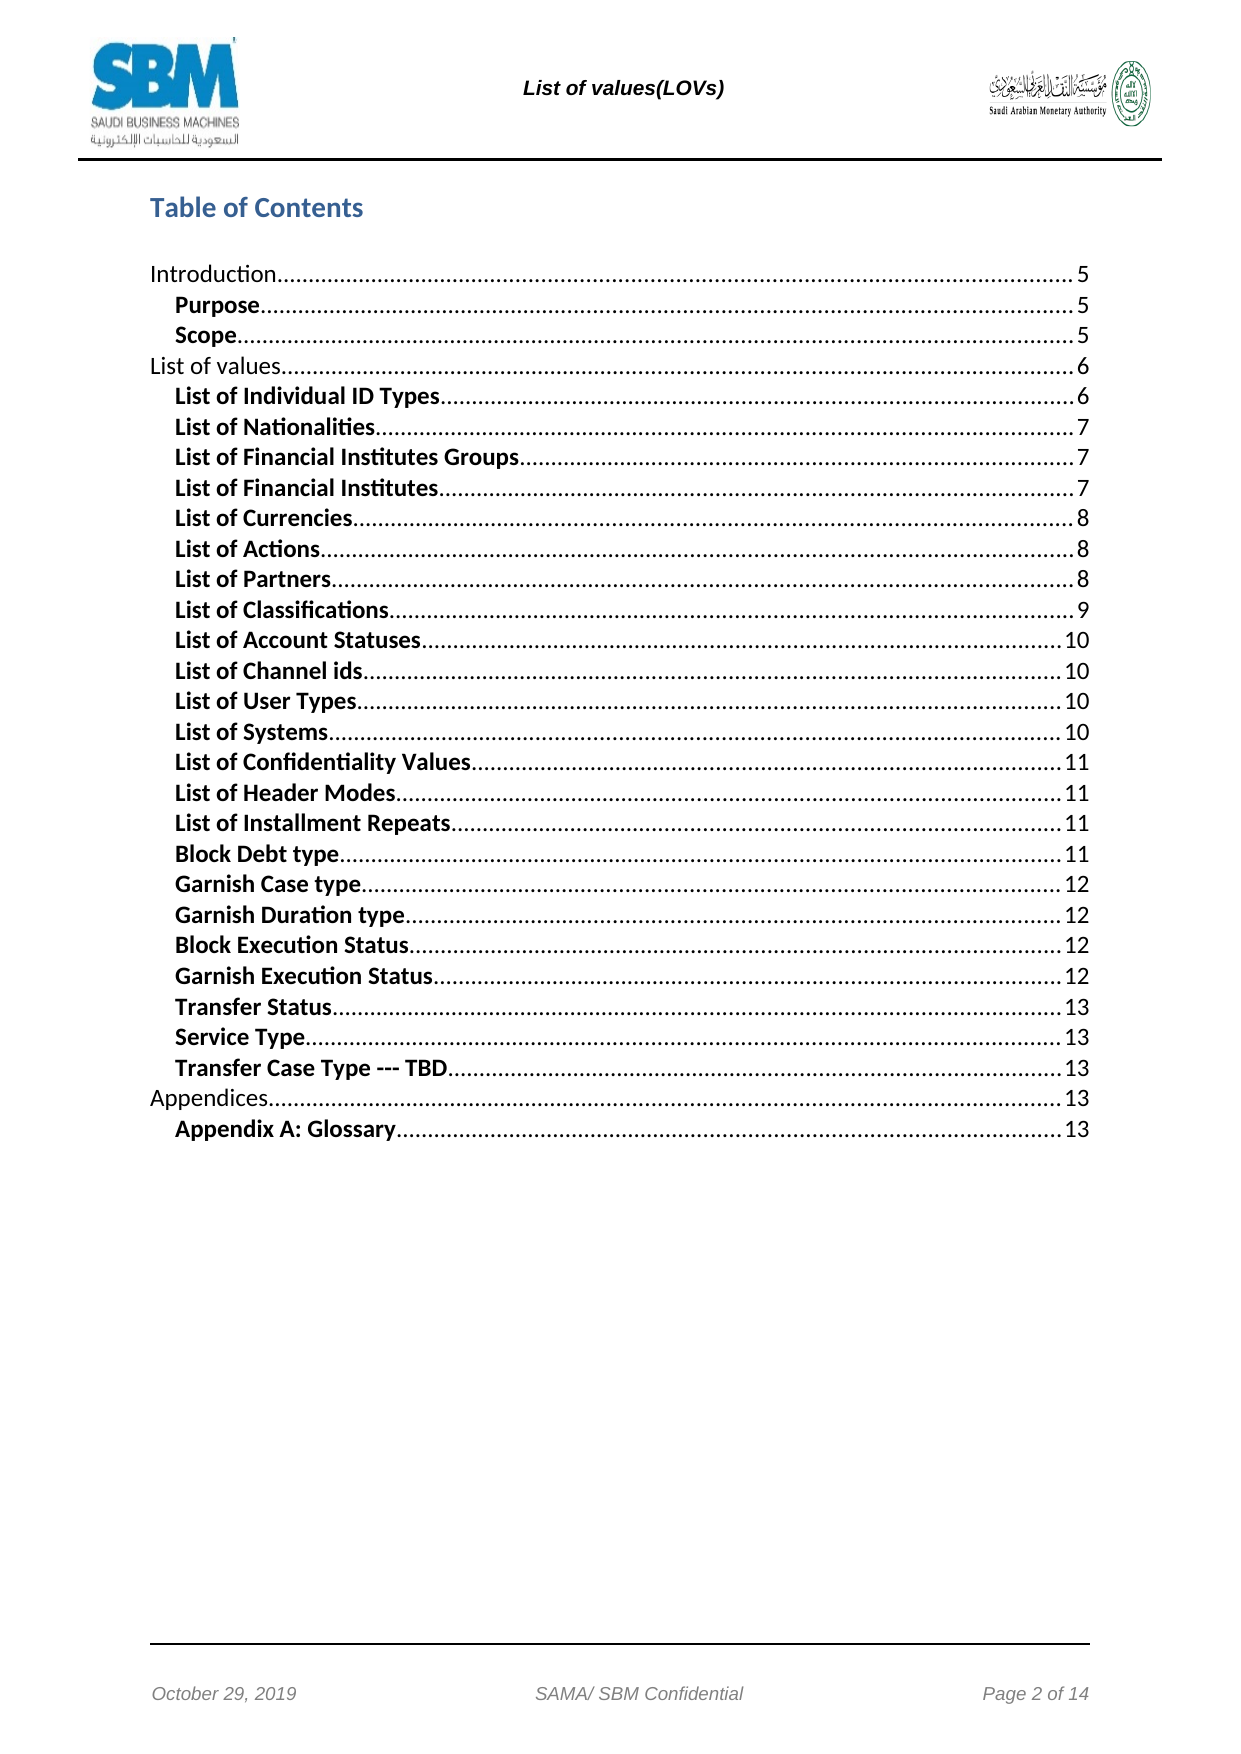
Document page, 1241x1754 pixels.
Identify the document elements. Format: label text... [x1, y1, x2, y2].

picture [988, 56, 1151, 132]
text Transfer Status 13 [175, 991, 1090, 1021]
text List of Channel ids 10 [175, 655, 1090, 686]
text List of values 6 [150, 350, 1090, 380]
text List of Classifications 9 [175, 594, 1090, 624]
text List of Installment Repeats 11 [175, 808, 1090, 838]
text List of Nationalities 7 [175, 411, 1090, 441]
text Block Debt type 11 [175, 838, 1090, 869]
subtitle Table of Contents [150, 189, 1090, 225]
text List of Systems 10 [175, 716, 1090, 747]
text List of Financial Institutes Groups 7 [175, 441, 1090, 472]
text Garnish Case type 12 [175, 869, 1090, 899]
text Appendices 13 [150, 1082, 1090, 1113]
text Purpose 5 [175, 289, 1090, 319]
text Introduction 5 [150, 258, 1090, 289]
text Garnish Duration type 12 [175, 899, 1090, 930]
text Service Type 13 [175, 1021, 1090, 1052]
text Transfer Case Type --- TBD 13 [175, 1052, 1090, 1082]
text Scope 5 [175, 319, 1090, 350]
text List of User Types 10 [175, 686, 1090, 716]
text List of Individual ID Types 6 [175, 380, 1090, 411]
text List of Header Modes 11 [175, 777, 1090, 808]
text Block Execution Status 12 [175, 930, 1090, 960]
picture [89, 37, 240, 150]
text List of Actions 8 [175, 533, 1090, 563]
text List of Currencies 8 [175, 502, 1090, 533]
text Appendix A: Glossary 13 [175, 1113, 1090, 1143]
text List of Confidentiality Values 11 [175, 747, 1090, 777]
text List of Partners 8 [175, 563, 1090, 594]
text List of Financial Institutes 7 [175, 472, 1090, 502]
text List of Account Statuses 10 [175, 624, 1090, 655]
text Garnish Execution Status 12 [175, 960, 1090, 991]
